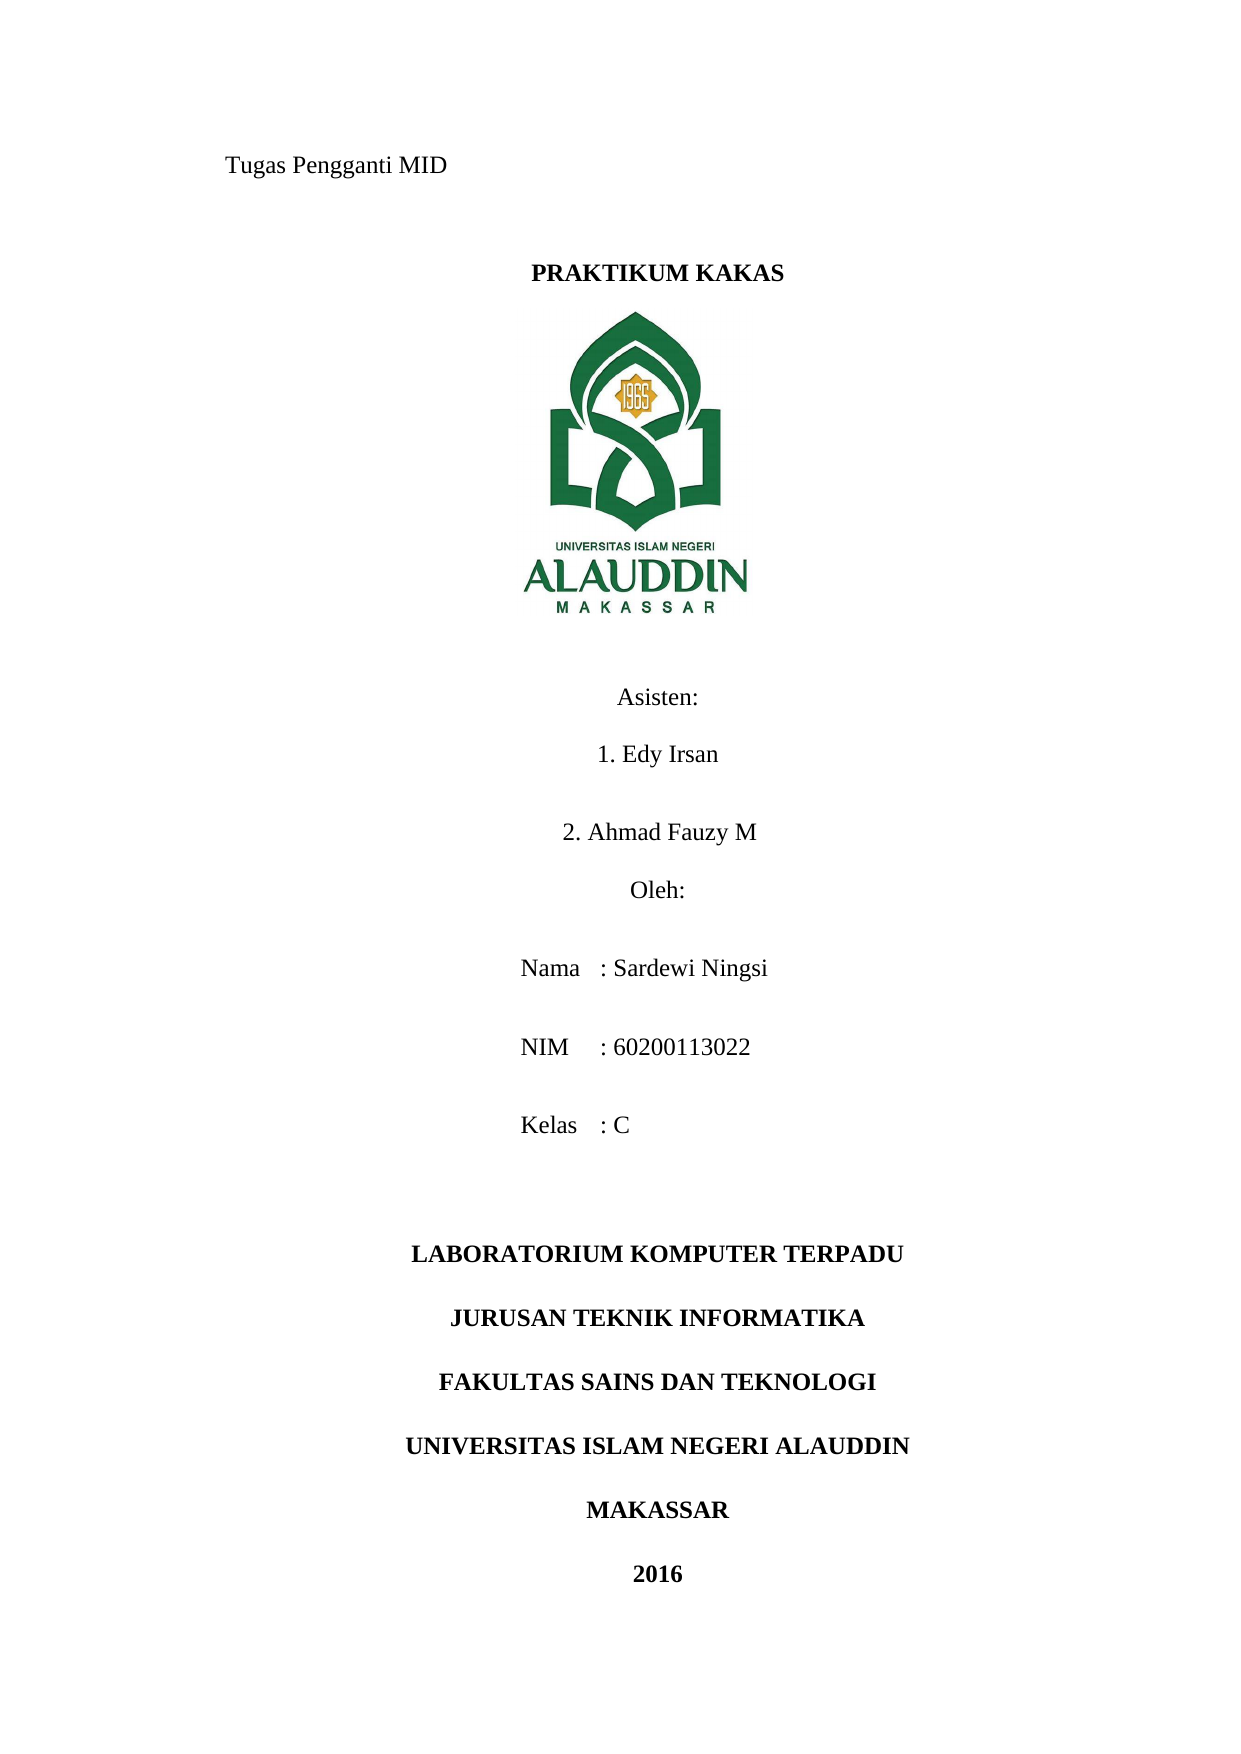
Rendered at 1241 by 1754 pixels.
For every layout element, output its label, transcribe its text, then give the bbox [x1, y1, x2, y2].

list 2. Ahmad Fauzy M [450, 817, 1090, 846]
text Tugas Pengganti MID [225, 150, 1090, 179]
text JURUSAN TEKNIK INFORMATIKA [225, 1303, 1090, 1332]
text Asisten: 1. Edy Irsan [225, 682, 1090, 768]
text Nama : Sardewi Ningsi [225, 953, 1090, 982]
text PRAKTIKUM KAKAS [225, 258, 1090, 286]
text MAKASSAR [225, 1495, 1090, 1524]
picture [515, 308, 753, 616]
text LABORATORIUM KOMPUTER TERPADU [225, 1239, 1090, 1268]
text NIM : 60200113022 [225, 1032, 1090, 1060]
text FAKULTAS SAINS DAN TEKNOLOGI [225, 1367, 1090, 1396]
text Oleh: [225, 875, 1090, 904]
text UNIVERSITAS ISLAM NEGERI ALAUDDIN [225, 1431, 1090, 1460]
text 2016 [225, 1559, 1090, 1588]
text Kelas : C [225, 1110, 1090, 1139]
